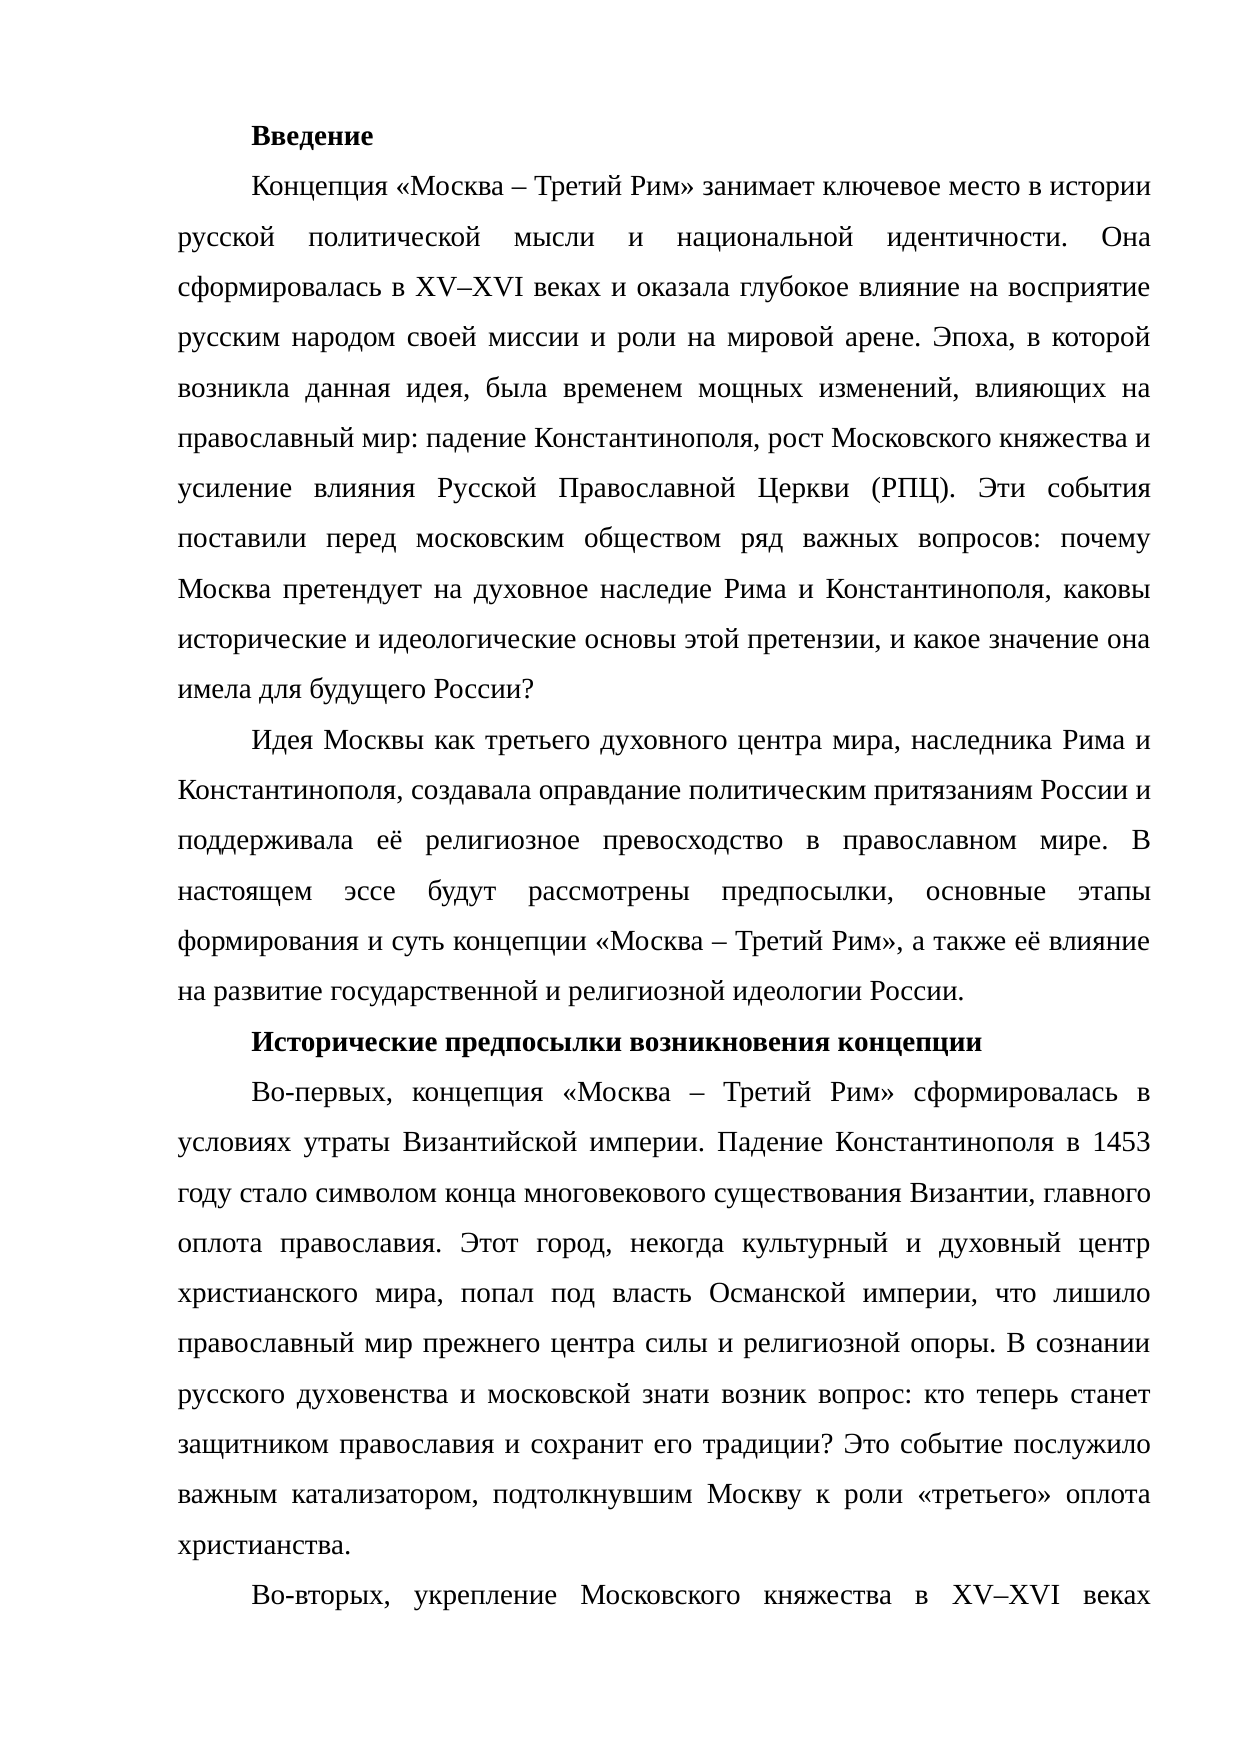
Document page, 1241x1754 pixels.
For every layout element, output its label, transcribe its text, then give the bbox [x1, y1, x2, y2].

subtitle Исторические предпосылки возникновения концепции [177, 1024, 1152, 1057]
text Концепция «Москва – Третий Рим» занимает ключевое место в истории русской политической мысли и национальной идентичности. Она сформировалась в XV–XVI веках и оказала глубокое влияние на восприятие русским народом своей миссии и роли на мировой арене. Эпоха, в которой возникла данная идея, была временем мощных изменений, влияющих на православный мир: падение Константинополя, рост Московского княжества и усиление влияния Русской Православной Церкви (РПЦ). Эти события поставили перед московским обществом ряд важных вопросов: почему Москва претендует на духовное наследие Рима и Константинополя, каковы исторические и идеологические основы этой претензии, и какое значение она имела для будущего России? [177, 168, 1152, 705]
text Во-первых, концепция «Москва – Третий Рим» сформировалась в условиях утраты Византийской империи. Падение Константинополя в 1453 году стало символом конца многовекового существования Византии, главного оплота православия. Этот город, некогда культурный и духовный центр христианского мира, попал под власть Османской империи, что лишило православный мир прежнего центра силы и религиозной опоры. В сознании русского духовенства и московской знати возник вопрос: кто теперь станет защитником православия и сохранит его традиции? Это событие послужило важным катализатором, подтолкнувшим Москву к роли «третьего» оплота христианства. [177, 1074, 1152, 1560]
subtitle Введение [177, 118, 1152, 152]
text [177, 1577, 1152, 1611]
text Идея Москвы как третьего духовного центра мира, наследника Рима и Константинополя, создавала оправдание политическим притязаниям России и поддерживала её религиозное превосходство в православном мире. В настоящем эссе будут рассмотрены предпосылки, основные этапы формирования и суть концепции «Москва – Третий Рим», а также её влияние на развитие государственной и религиозной идеологии России. [177, 722, 1152, 1007]
